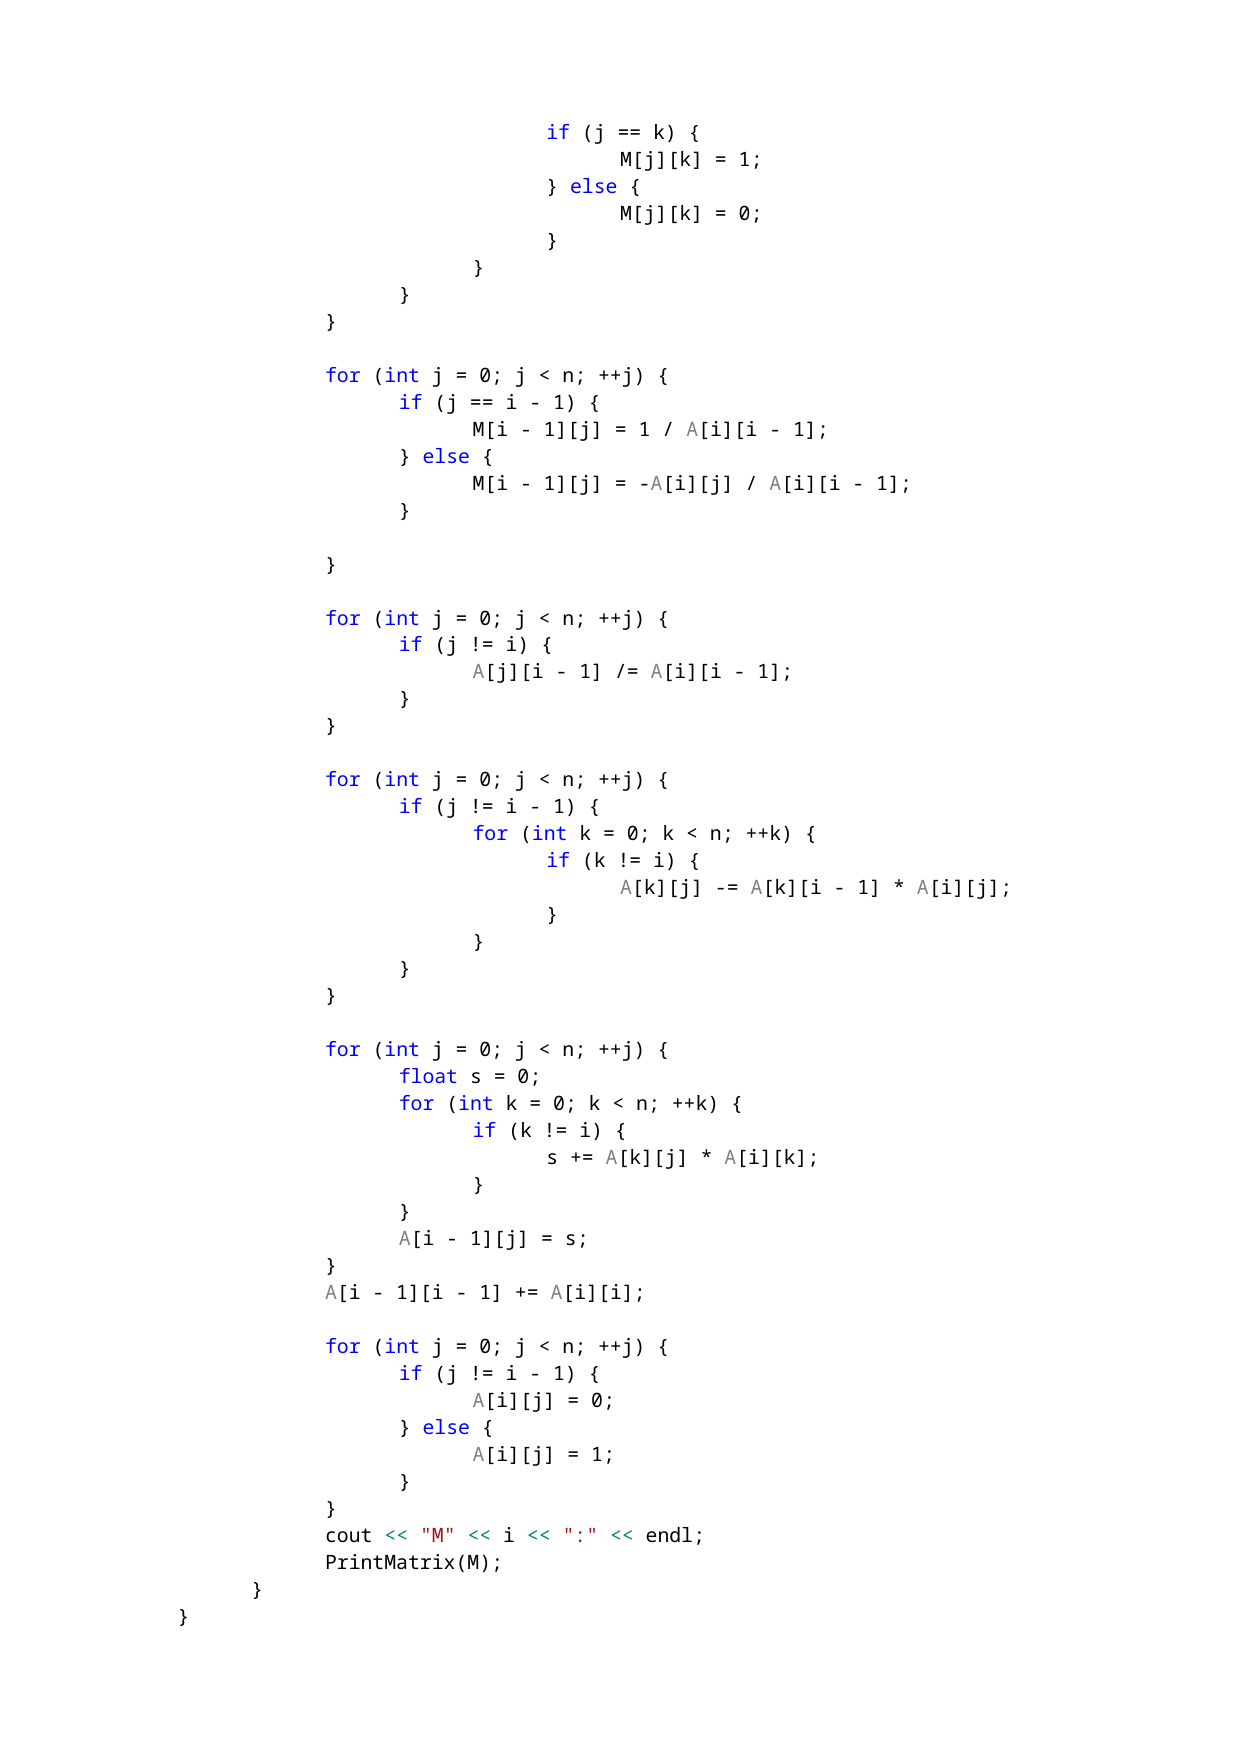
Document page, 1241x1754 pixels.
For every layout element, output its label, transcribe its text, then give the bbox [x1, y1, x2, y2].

text M[i - 1][j] = 1 / A[i][i - 1]; [177, 415, 1152, 442]
text } [177, 981, 1152, 1008]
text M[j][k] = 1; [177, 145, 1152, 172]
text for (int k = 0; k < n; ++k) { [177, 819, 1152, 847]
text } [177, 712, 1152, 739]
text cout << "M" << i << ":" << endl; [177, 1521, 1152, 1548]
text if (j == i - 1) { [177, 388, 1152, 415]
text A[i - 1][j] = s; [177, 1224, 1152, 1251]
text } [177, 1170, 1152, 1197]
text } [177, 496, 1152, 523]
text } [177, 1494, 1152, 1521]
text if (j != i - 1) { [177, 793, 1152, 819]
text M[j][k] = 0; [177, 199, 1152, 226]
text } [177, 1251, 1152, 1278]
text s += A[k][j] * A[i][k]; [177, 1143, 1152, 1170]
text } [177, 954, 1152, 981]
text } [177, 901, 1152, 927]
text } [177, 927, 1152, 954]
text A[i - 1][i - 1] += A[i][i]; [177, 1278, 1152, 1305]
text } [177, 1467, 1152, 1494]
text for (int j = 0; j < n; ++j) { [177, 766, 1152, 793]
text for (int k = 0; k < n; ++k) { [177, 1089, 1152, 1116]
text } else { [177, 442, 1152, 469]
text if (j != i - 1) { [177, 1359, 1152, 1386]
text if (j == k) { [177, 118, 1152, 145]
text } [177, 1602, 1152, 1629]
text A[j][i - 1] /= A[i][i - 1]; [177, 658, 1152, 685]
text for (int j = 0; j < n; ++j) { [177, 604, 1152, 631]
text } [177, 280, 1152, 307]
text } else { [177, 172, 1152, 199]
text for (int j = 0; j < n; ++j) { [177, 1035, 1152, 1062]
text A[i][j] = 1; [177, 1440, 1152, 1467]
text } [177, 226, 1152, 253]
text A[i][j] = 0; [177, 1386, 1152, 1413]
text } [177, 550, 1152, 577]
text } else { [177, 1413, 1152, 1440]
text if (k != i) { [177, 1116, 1152, 1143]
text if (k != i) { [177, 847, 1152, 873]
text } [177, 1575, 1152, 1602]
text M[i - 1][j] = -A[i][j] / A[i][i - 1]; [177, 469, 1152, 496]
text } [177, 307, 1152, 334]
text A[k][j] -= A[k][i - 1] * A[i][j]; [177, 873, 1152, 901]
text for (int j = 0; j < n; ++j) { [177, 361, 1152, 388]
text for (int j = 0; j < n; ++j) { [177, 1332, 1152, 1359]
text float s = 0; [177, 1062, 1152, 1089]
text } [177, 685, 1152, 712]
text } [177, 1197, 1152, 1224]
text if (j != i) { [177, 631, 1152, 658]
text } [177, 253, 1152, 280]
text PrintMatrix(M); [177, 1548, 1152, 1575]
